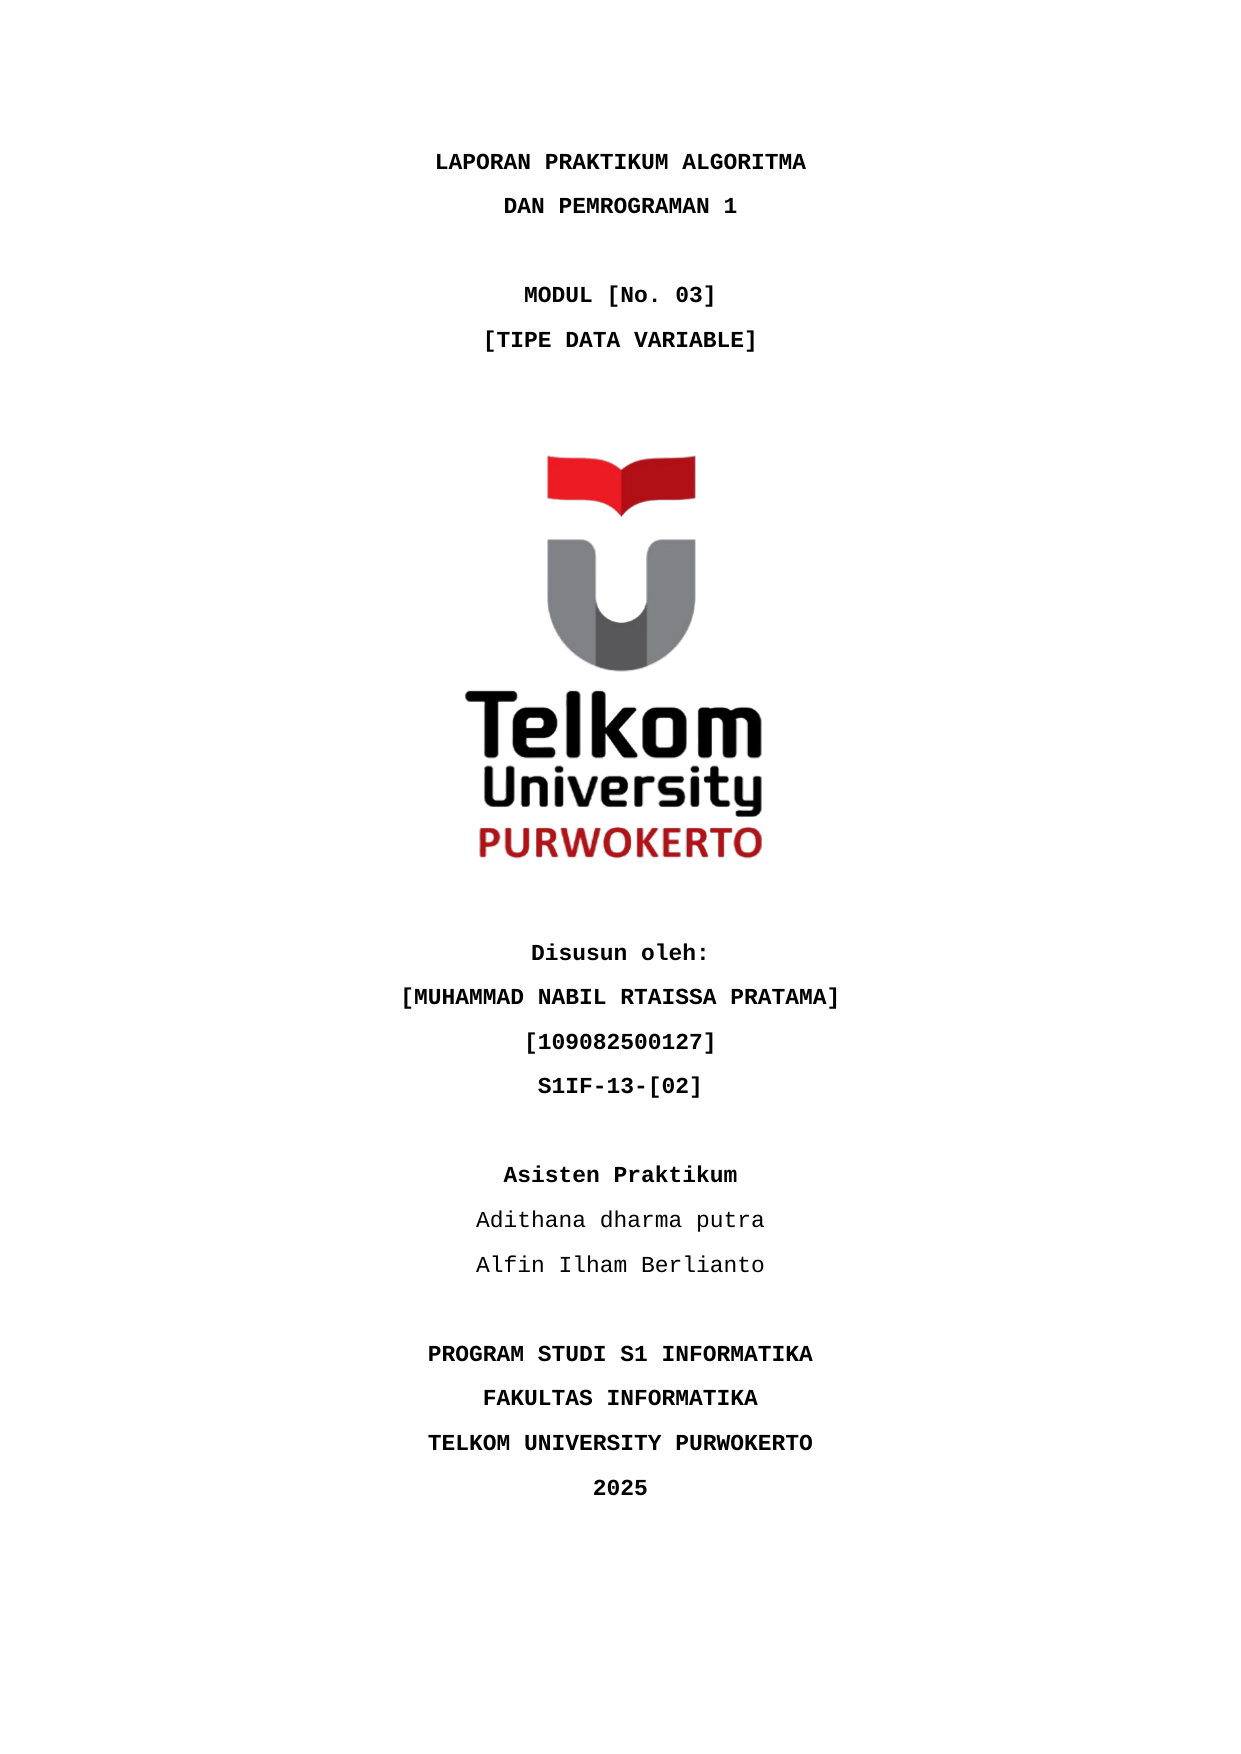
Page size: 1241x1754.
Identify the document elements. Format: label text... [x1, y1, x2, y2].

text LAPORAN PRAKTIKUM ALGORITMA [150, 150, 1090, 176]
text [TIPE DATA VARIABLE] [150, 328, 1090, 354]
text [MUHAMMAD NABIL RTAISSA PRATAMA] [150, 986, 1090, 1011]
text Disusun oleh: [150, 941, 1090, 967]
text Adithana dharma putra [150, 1208, 1090, 1234]
text 2025 [150, 1476, 1090, 1502]
text PROGRAM STUDI S1 INFORMATIKA [150, 1342, 1090, 1368]
text S1IF-13-[02] [150, 1075, 1090, 1101]
text MODUL [No. 03] [150, 284, 1090, 310]
text FAKULTAS INFORMATIKA [150, 1387, 1090, 1413]
text [109082500127] [150, 1030, 1090, 1056]
text DAN PEMROGRAMAN 1 [150, 194, 1090, 221]
text TELKOM UNIVERSITY PURWOKERTO [150, 1431, 1090, 1457]
text Asisten Praktikum [150, 1164, 1090, 1190]
picture [367, 417, 873, 922]
text Alfin Ilham Berlianto [150, 1253, 1090, 1279]
